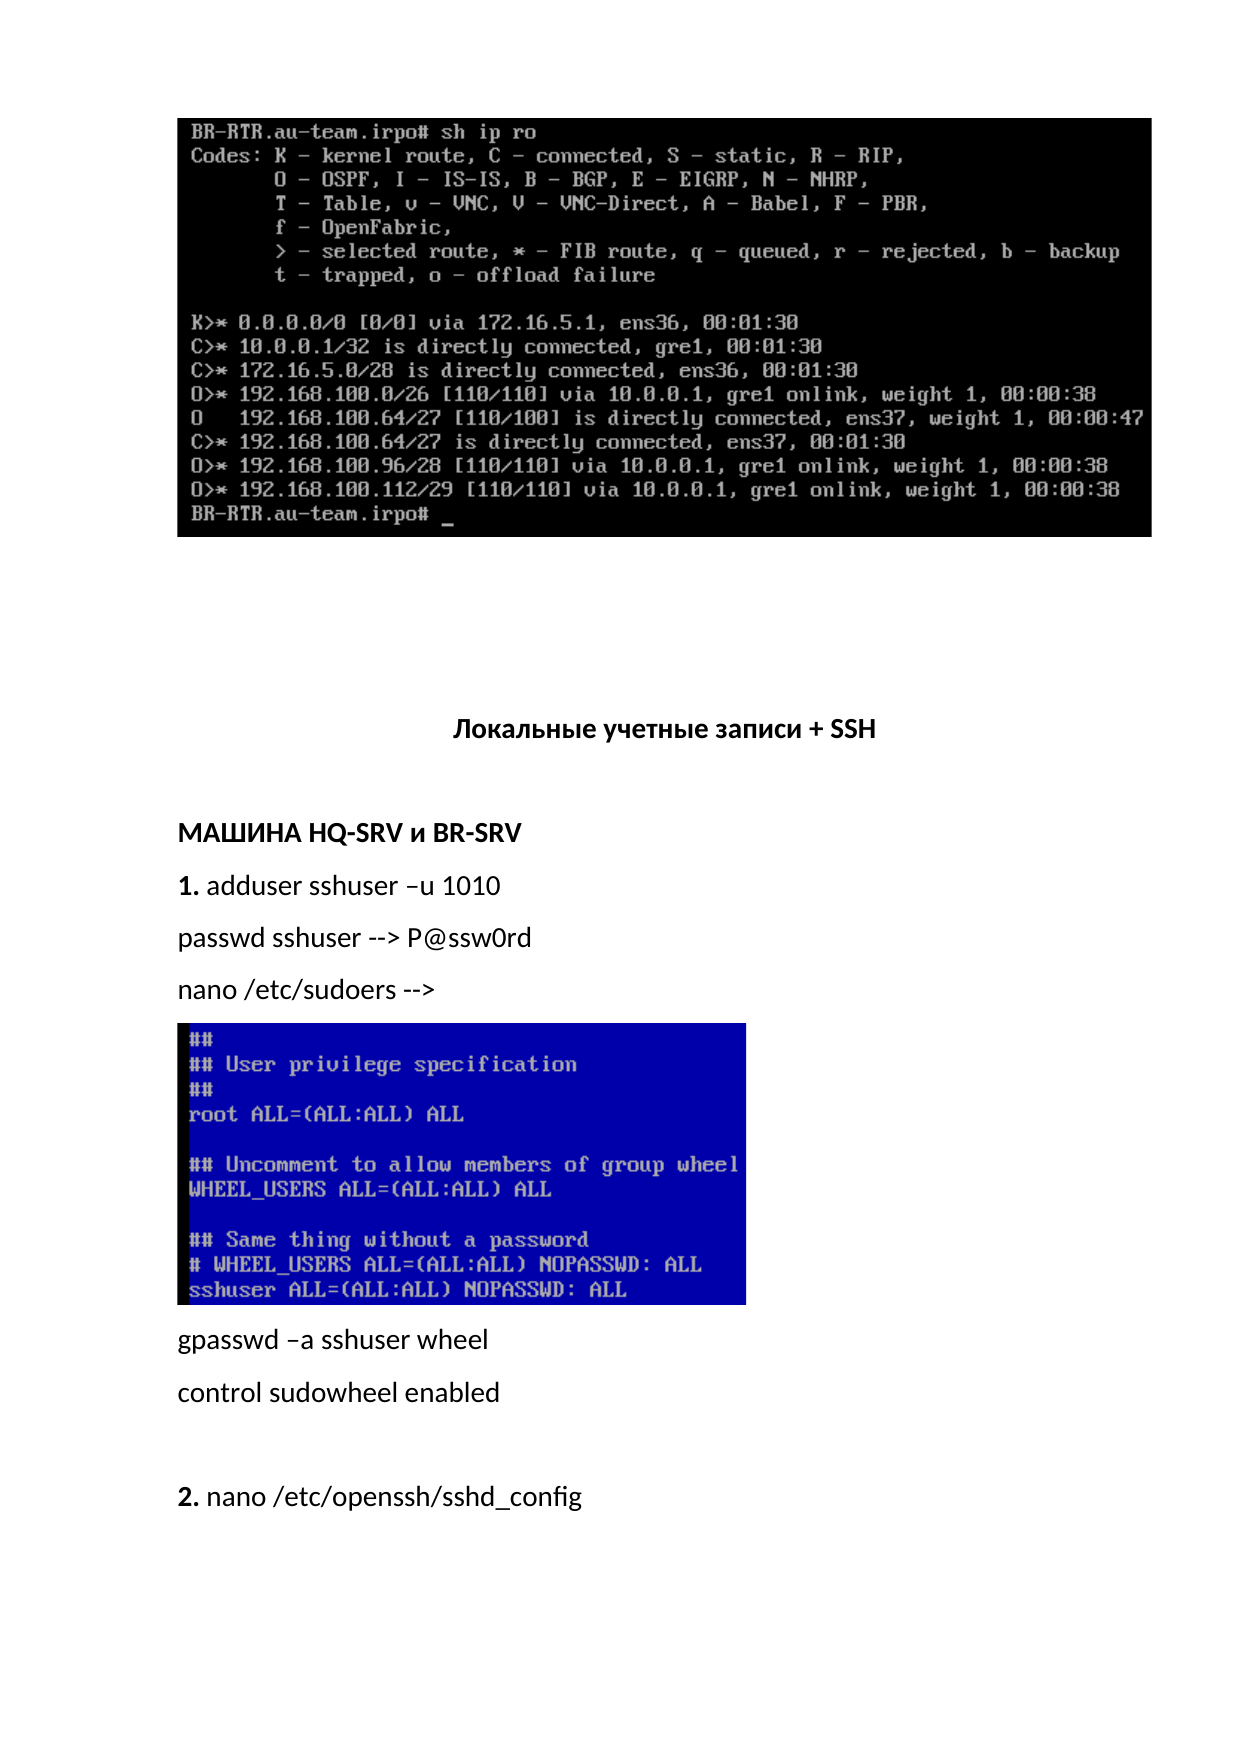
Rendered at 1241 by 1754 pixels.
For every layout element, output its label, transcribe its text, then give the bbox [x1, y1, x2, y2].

picture [177, 1023, 747, 1305]
text 1. adduser sshuser –u 1010 [177, 867, 1152, 902]
picture [177, 118, 1152, 537]
text 2. nano /etc/openssh/sshd_config [177, 1478, 1152, 1514]
text Локальные учетные записи + SSH [177, 710, 1152, 745]
text control sudowheel enabled [177, 1374, 1152, 1409]
text МАШИНА HQ-SRV и BR-SRV [177, 814, 1152, 850]
text passwd sshuser --> P@ssw0rd [177, 919, 1152, 954]
text nano /etc/sudoers --> [177, 971, 1152, 1007]
text gpasswd –a sshuser wheel [177, 1321, 1152, 1357]
